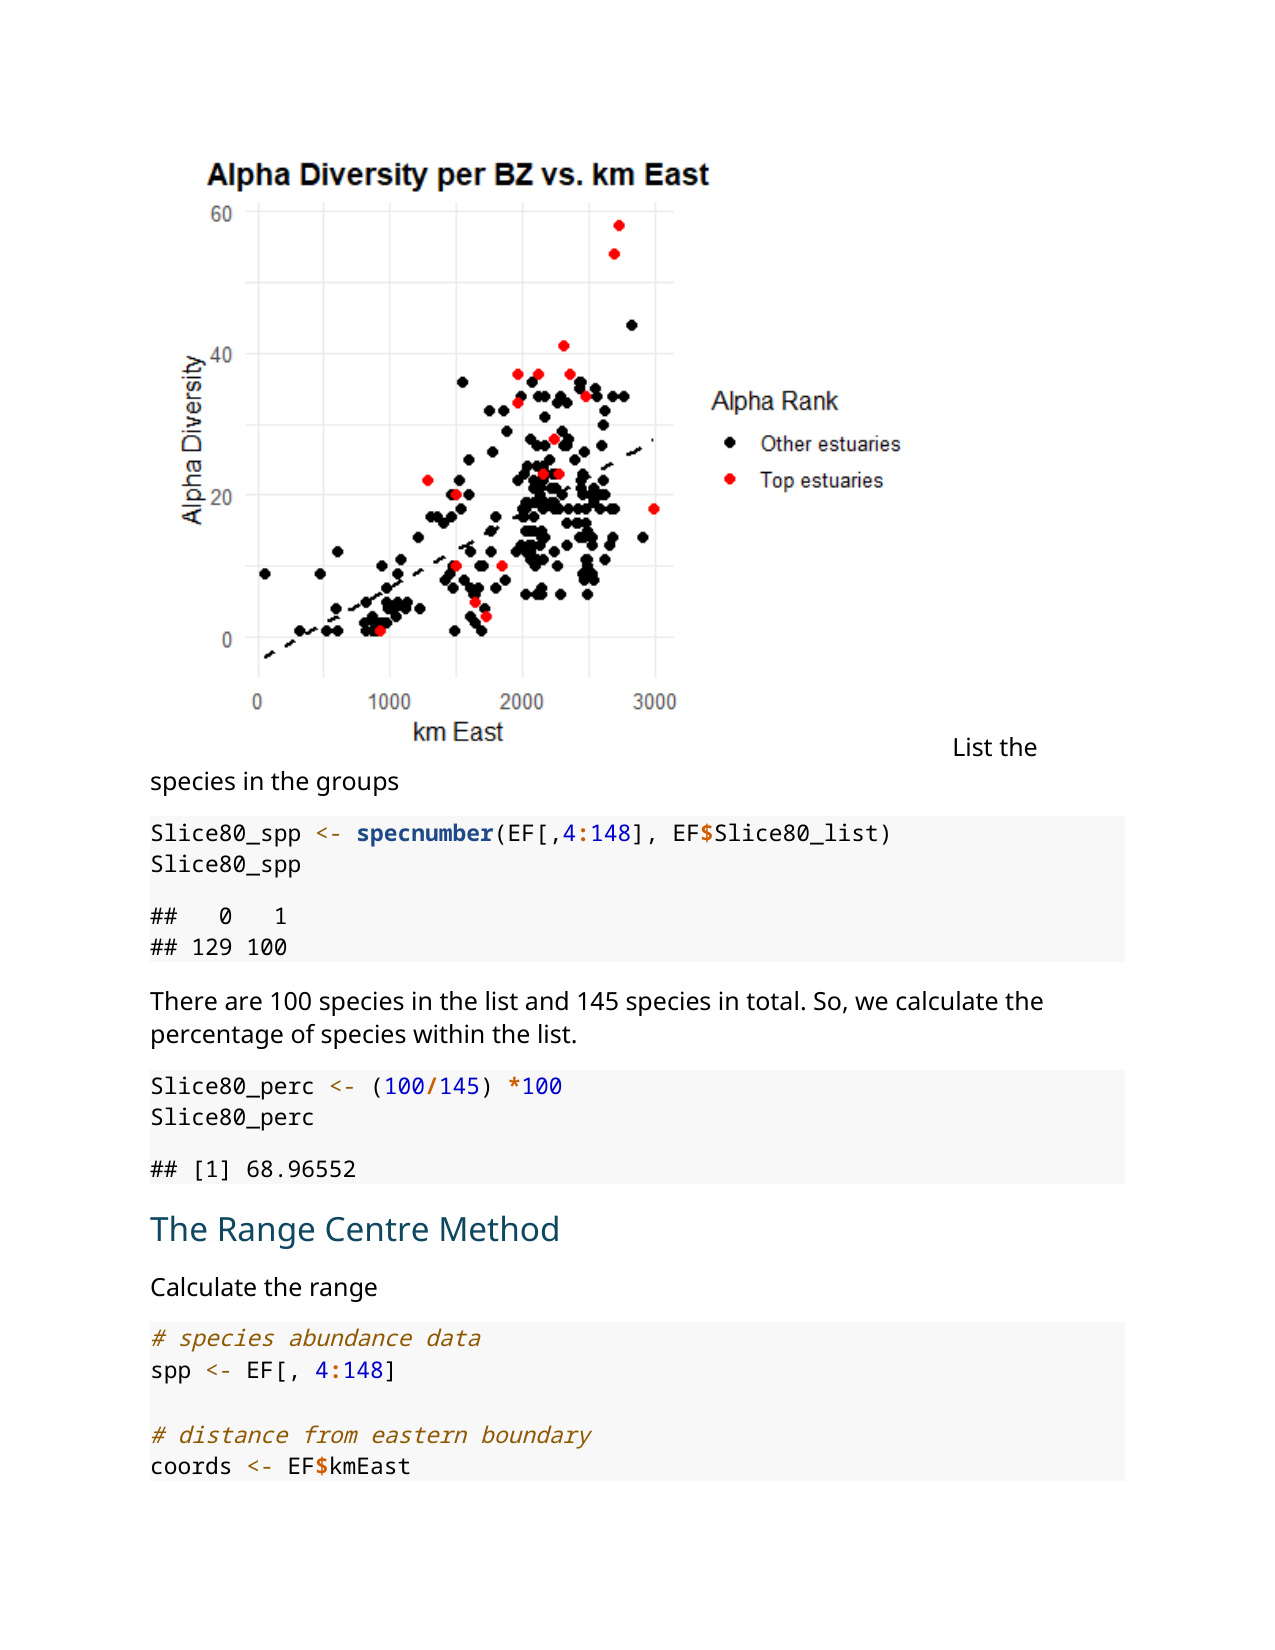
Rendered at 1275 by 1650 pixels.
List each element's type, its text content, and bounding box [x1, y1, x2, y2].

text ## [1] 68.96552 [150, 1153, 1125, 1184]
text ## 0 1 ## 129 100 [150, 900, 1125, 962]
text # species abundance data spp <- EF[, 4:148] # distance from eastern boundary coords <- EF$kmEast [150, 1322, 1125, 1481]
text There are 100 species in the list and 145 species in total. So, we calculate the percentage of species within the list. [150, 983, 1125, 1051]
text Calculate the range [150, 1269, 1125, 1304]
subtitle The Range Centre Method [150, 1205, 1125, 1251]
text Slice80_perc <- (100/145) *100 Slice80_perc [315, 1070, 1125, 1132]
text Slice80_spp <- specnumber(EF[,4:148], EF$Slice80_list) Slice80_spp [301, 816, 1125, 879]
picture [168, 150, 927, 757]
